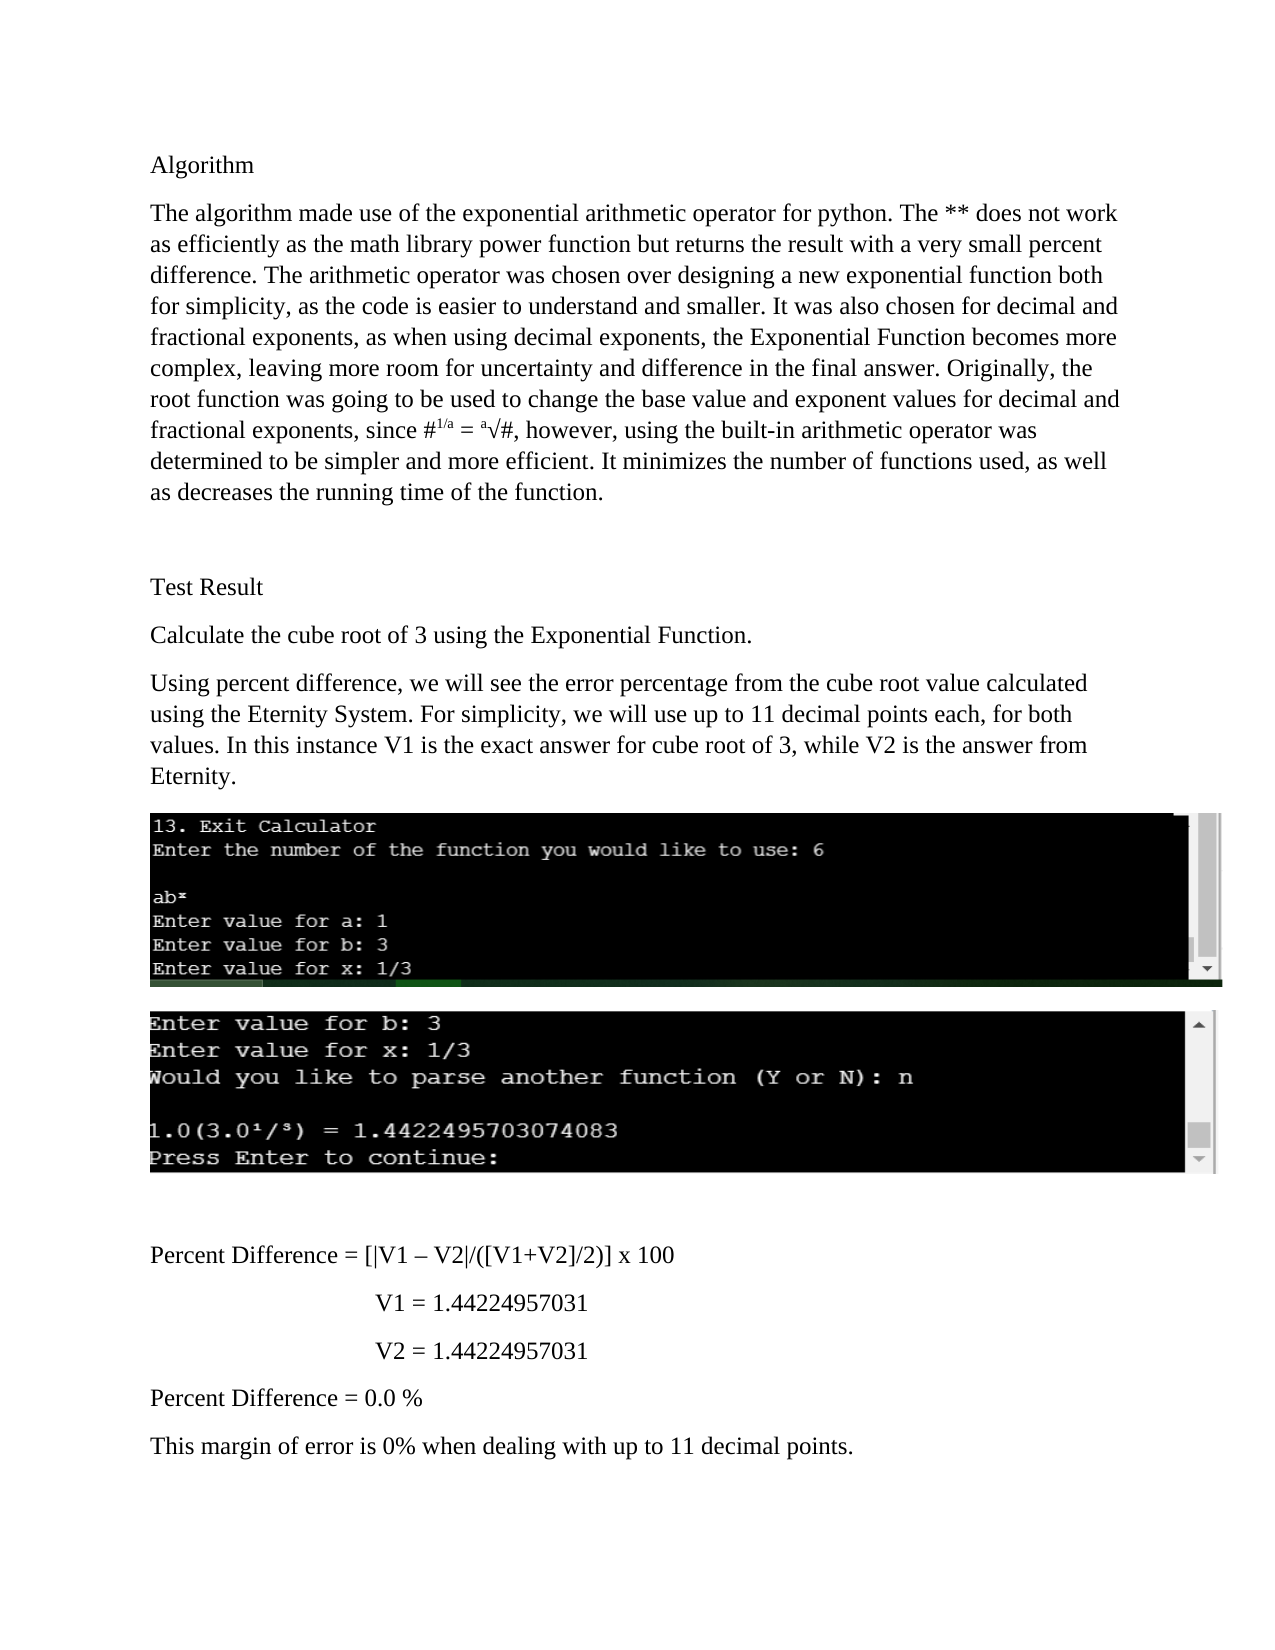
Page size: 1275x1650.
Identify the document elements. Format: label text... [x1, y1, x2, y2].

picture [150, 1010, 1219, 1174]
text Algorithm [150, 150, 1125, 179]
text The algorithm made use of the exponential arithmetic operator for python. The ** does not work as efficiently as the math library power function but returns the result with a very small percent difference. The arithmetic operator was chosen over designing a new exponential function both for simplicity, as the code is easier to understand and smaller. It was also chosen for decimal and fractional exponents, as when using decimal exponents, the Exponential Function becomes more complex, leaving more room for uncertainty and difference in the final answer. Originally, the root function was going to be used to change the base value and exponent values for decimal and fractional exponents, since #1/a = a√#, however, using the built-in arithmetic operator was determined to be simpler and more efficient. It minimizes the number of functions used, as well as decreases the running time of the function. [150, 198, 1125, 506]
picture [150, 813, 1223, 987]
text V1 = 1.44224957031 [150, 1288, 1125, 1317]
text This margin of error is 0% when dealing with up to 11 decimal points. [150, 1431, 1125, 1460]
text Test Result [150, 572, 1125, 601]
text Using percent difference, we will see the error percentage from the cube root value calculated using the Eternity System. For simplicity, we will use up to 11 decimal points each, for both values. In this instance V1 is the exact answer for cube root of 3, while V2 is the answer from Eternity. [150, 668, 1125, 790]
text Percent Difference = 0.0 % [150, 1383, 1125, 1412]
text V2 = 1.44224957031 [150, 1336, 1125, 1364]
text Calculate the cube root of 3 using the Exponential Function. [150, 620, 1125, 649]
text Percent Difference = [|V1 – V2|/([V1+V2]/2)] x 100 [150, 1240, 1125, 1269]
